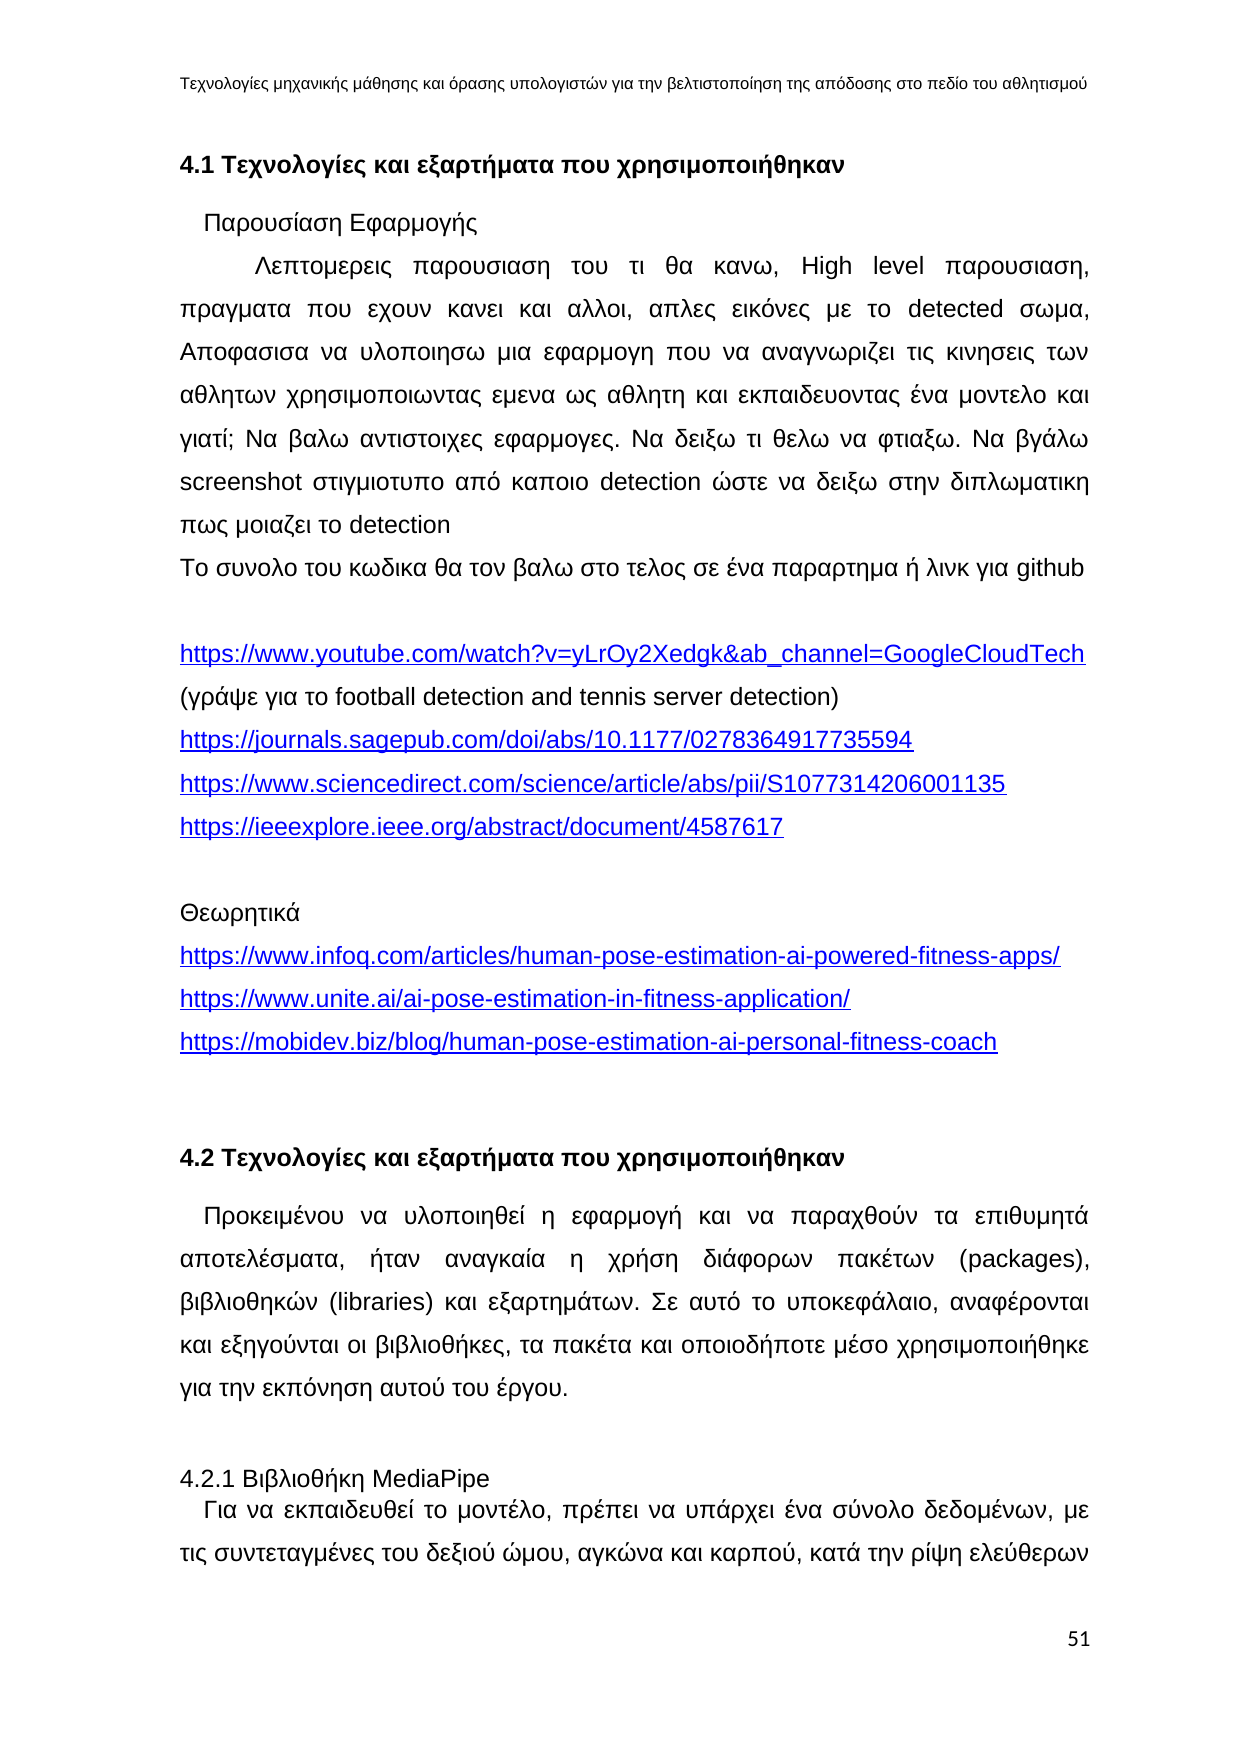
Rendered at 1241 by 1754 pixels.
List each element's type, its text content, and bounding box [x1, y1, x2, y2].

text https://www.youtube.com/watch?v=yLrOy2Xedgk&ab_channel=GoogleCloudTech (γράψε για το football detection and tennis server detection) [179, 639, 1090, 711]
text Το συνολο του κωδικα θα τον βαλω στο τελος σε ένα παραρτημα ή λινκ για github [179, 553, 1090, 582]
text Παρουσίαση Εφαρμογής [179, 208, 1090, 237]
subtitle 4.2.1 Βιβλιοθήκη MediaPipe [179, 1463, 1090, 1492]
text https://mobidev.biz/blog/human-pose-estimation-ai-personal-fitness-coach [179, 1027, 1090, 1056]
subtitle 4.2 Τεχνολογίες και εξαρτήματα που χρησιμοποιήθηκαν [179, 1143, 1090, 1171]
text https://www.infoq.com/articles/human-pose-estimation-ai-powered-fitness-apps/ [179, 941, 1090, 970]
subtitle 4.1 Τεχνολογίες και εξαρτήματα που χρησιμοποιήθηκαν [179, 150, 1090, 179]
text https://www.sciencedirect.com/science/article/abs/pii/S1077314206001135 [179, 768, 1090, 797]
text Θεωρητικά [179, 898, 1090, 927]
text Προκειμένου να υλοποιηθεί η εφαρμογή και να παραχθούν τα επιθυμητά αποτελέσματα, ήταν αναγκαία η χρήση διάφορων πακέτων (packages), βιβλιοθηκών (libraries) και εξαρτημάτων. Σε αυτό το υποκεφάλαιο, αναφέρονται και εξηγούνται οι βιβλιοθήκες, τα πακέτα και οποιοδήποτε μέσο χρησιμοποιήθηκε για την εκπόνηση αυτού του έργου. [179, 1201, 1090, 1402]
text Λεπτομερεις παρουσιαση του τι θα κανω, High level παρουσιαση, πραγματα που εχουν κανει και αλλοι, απλες εικόνες με το detected σωμα, Αποφασισα να υλοποιησω μια εφαρμογη που να αναγνωριζει τις κινησεις των αθλητων χρησιμοποιωντας εμενα ως αθλητη και εκπαιδευοντας ένα μοντελο και γιατί; Να βαλω αντιστοιχες εφαρμογες. Να δειξω τι θελω να φτιαξω. Να βγάλω screenshot στιγμιοτυπο από καποιο detection ώστε να δειξω στην διπλωματικη πως μοιαζει το detection [179, 251, 1090, 538]
text https://journals.sagepub.com/doi/abs/10.1177/0278364917735594 [179, 725, 1090, 754]
text https://ieeexplore.ieee.org/abstract/document/4587617 [179, 812, 1090, 840]
text https://www.unite.ai/ai-pose-estimation-in-fitness-application/ [179, 984, 1090, 1013]
